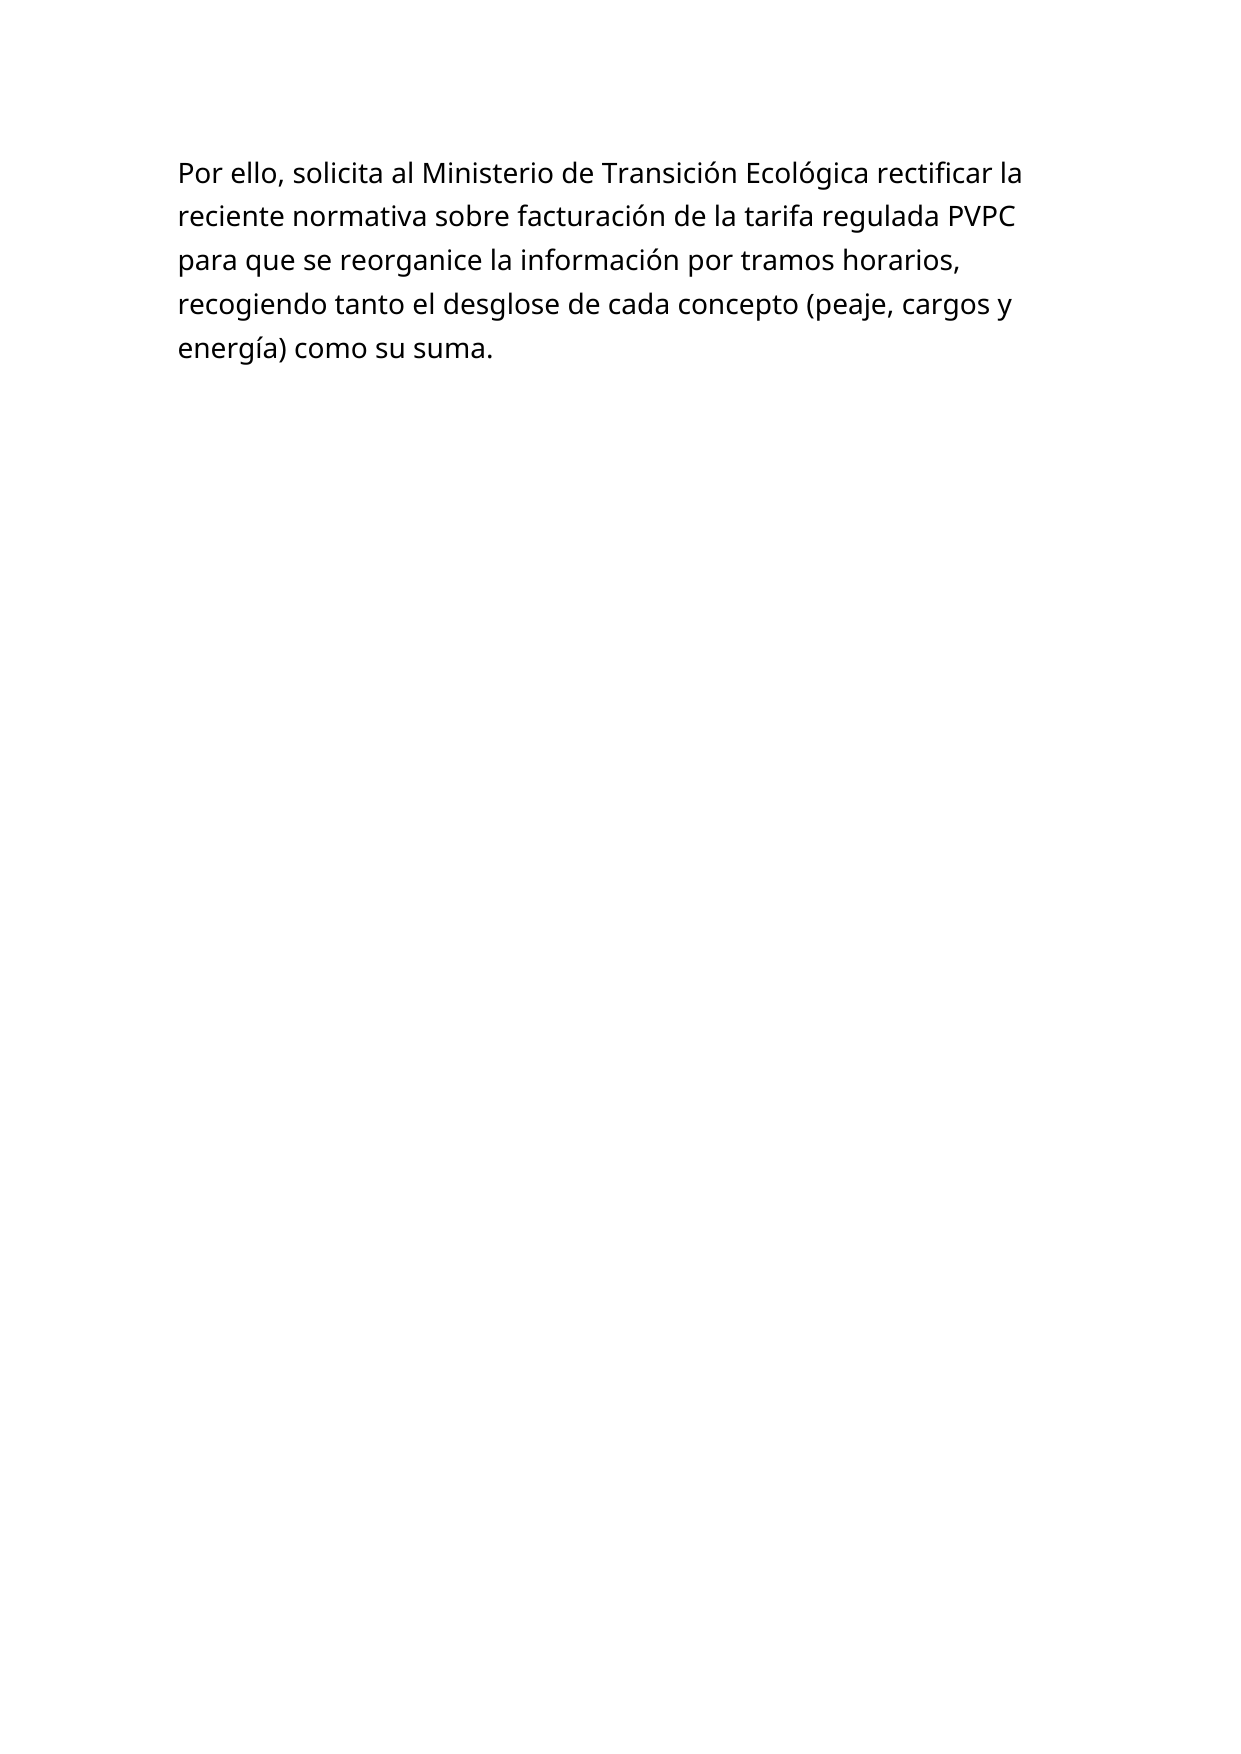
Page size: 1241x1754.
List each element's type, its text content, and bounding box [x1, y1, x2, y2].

text Por ello, solicita al Ministerio de Transición Ecológica rectificar la reciente normativa sobre facturación de la tarifa regulada PVPC para que se reorganice la información por tramos horarios, recogiendo tanto el desglose de cada concepto (peaje, cargos y energía) como su suma. [177, 148, 1063, 366]
